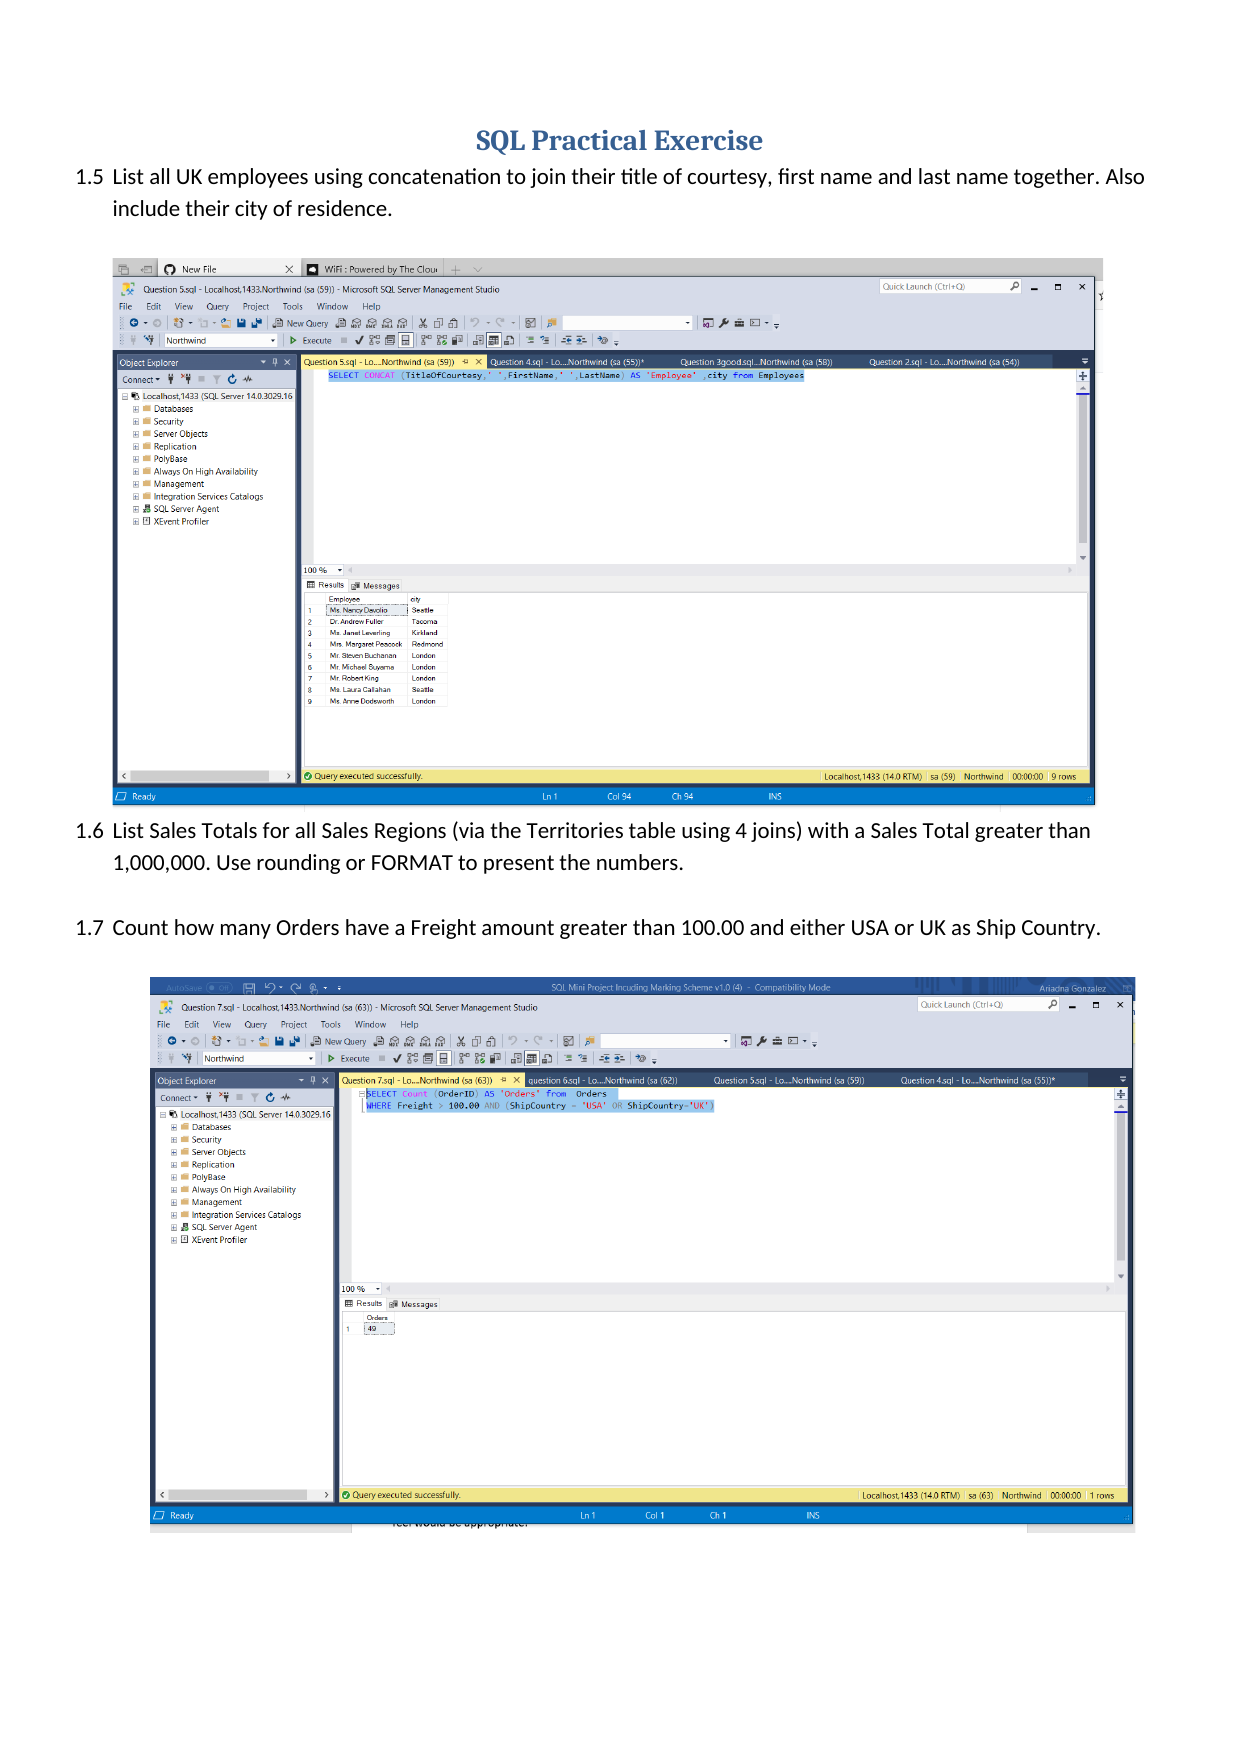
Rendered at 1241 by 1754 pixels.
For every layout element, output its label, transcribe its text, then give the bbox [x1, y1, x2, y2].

picture [150, 977, 1136, 1533]
picture [112, 258, 1104, 812]
list List all UK employees using concatenation to join their title of courtesy, first name and last name together. Also include their city of residence. [75, 162, 1165, 222]
list Count how many Orders have a Freight amount greater than 100.00 and either USA or UK as Ship Country. [75, 913, 1165, 941]
list List Sales Totals for all Sales Regions (via the Territories table using 4 joins) with a Sales Total greater than 1,000,000. Use rounding or FORMAT to present the numbers. [75, 816, 1165, 876]
